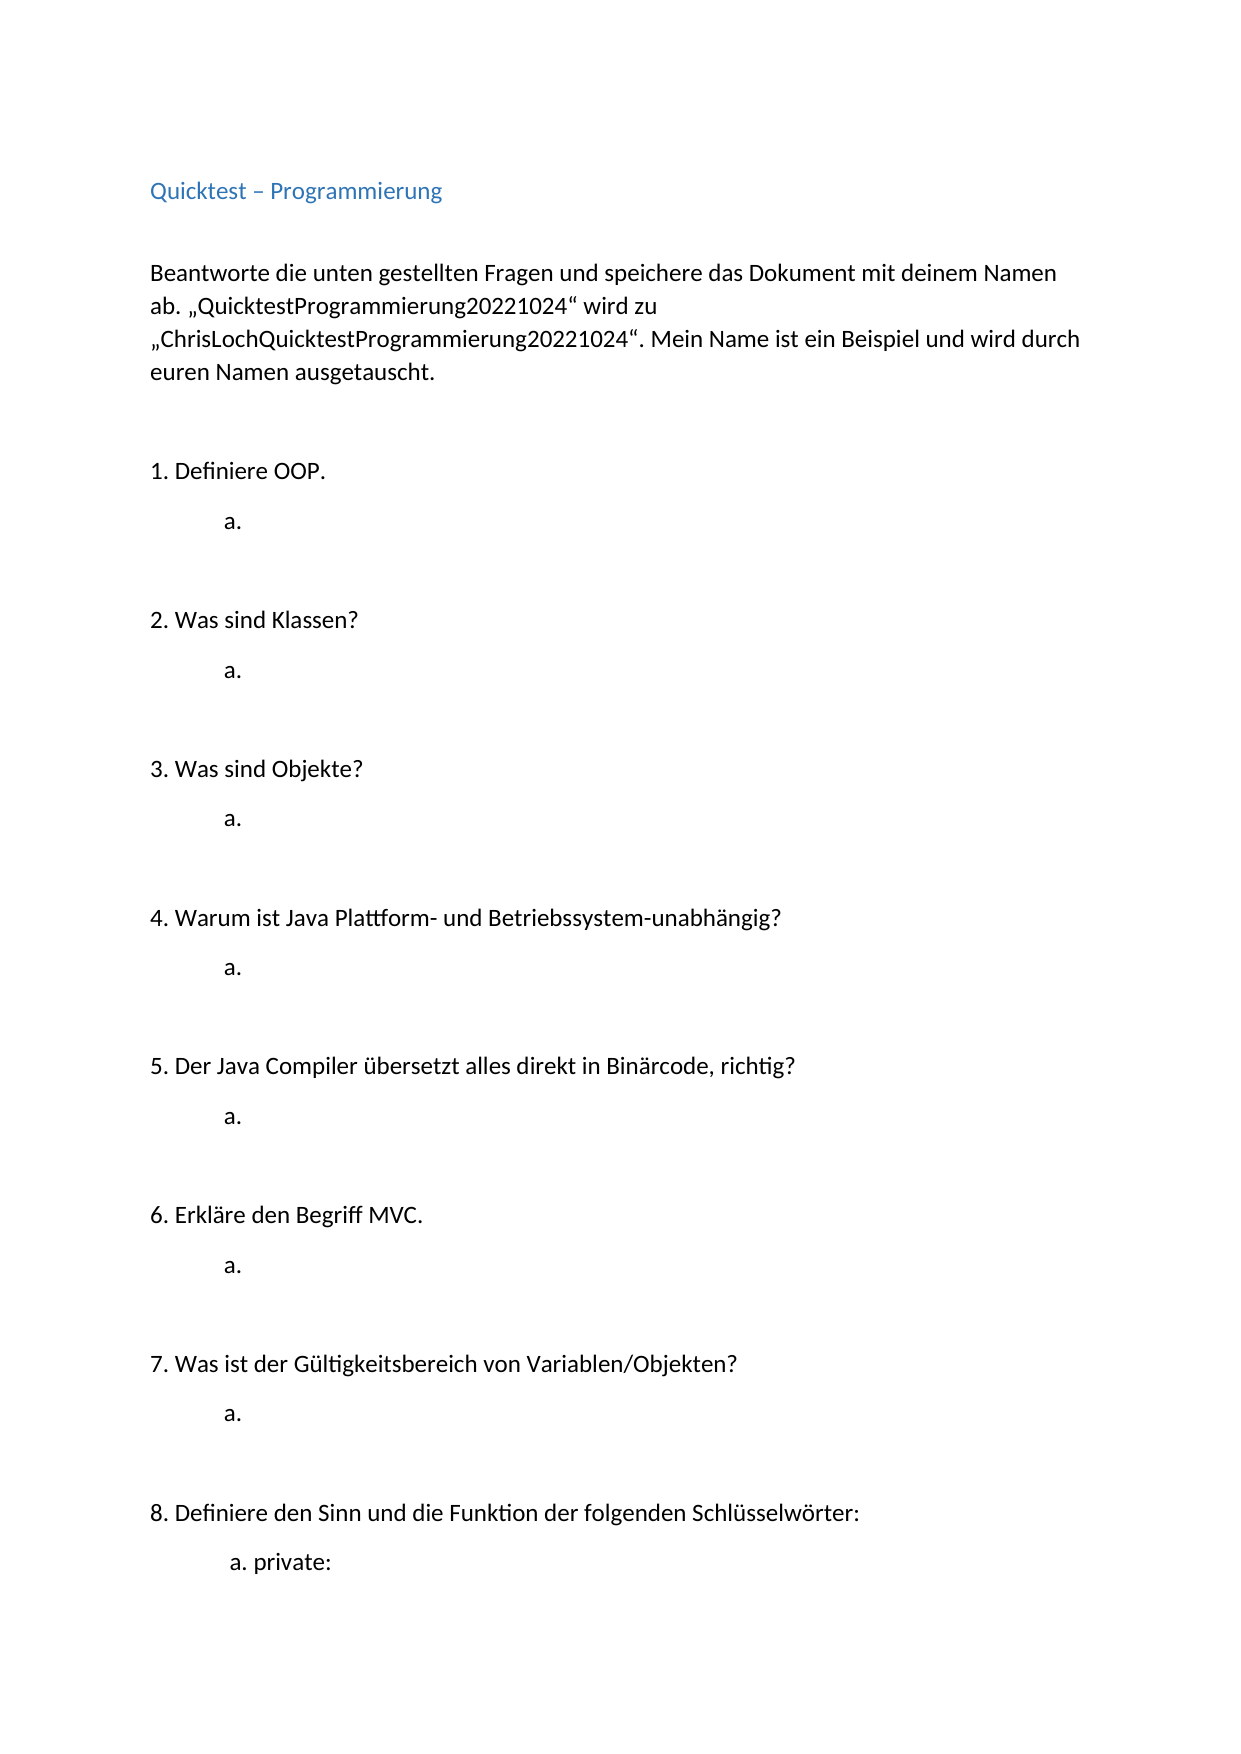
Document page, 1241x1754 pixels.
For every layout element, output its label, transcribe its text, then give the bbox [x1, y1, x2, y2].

text a. [150, 505, 1090, 536]
text 5. Der Java Compiler übersetzt alles direkt in Binärcode, richtig? [150, 1050, 1090, 1081]
text a. [150, 951, 1090, 982]
text 4. Warum ist Java Plattform- und Betriebssystem-unabhängig? [150, 902, 1090, 932]
text Beantworte die unten gestellten Fragen und speichere das Dokument mit deinem Namen ab. „QuicktestProgrammierung20221024“ wird zu „ChrisLochQuicktestProgrammierung20221024“. Mein Name ist ein Beispiel und wird durch euren Namen ausgetauscht. [150, 257, 1090, 387]
text 6. Erkläre den Begriff MVC. [150, 1199, 1090, 1230]
text a. private: [224, 1546, 1090, 1577]
text a. [150, 802, 1090, 833]
text 8. Definiere den Sinn und die Funktion der folgenden Schlüsselwörter: [150, 1497, 1090, 1527]
text a. [150, 1249, 1090, 1279]
text 3. Was sind Objekte? [150, 753, 1090, 783]
text 7. Was ist der Gültigkeitsbereich von Variablen/Objekten? [150, 1348, 1090, 1378]
text 2. Was sind Klassen? [150, 604, 1090, 635]
text a. [150, 654, 1090, 684]
text a. [150, 1100, 1090, 1131]
text 1. Definiere OOP. [150, 455, 1090, 486]
subtitle Quicktest – Programmierung [150, 175, 1090, 206]
text a. [150, 1397, 1090, 1428]
